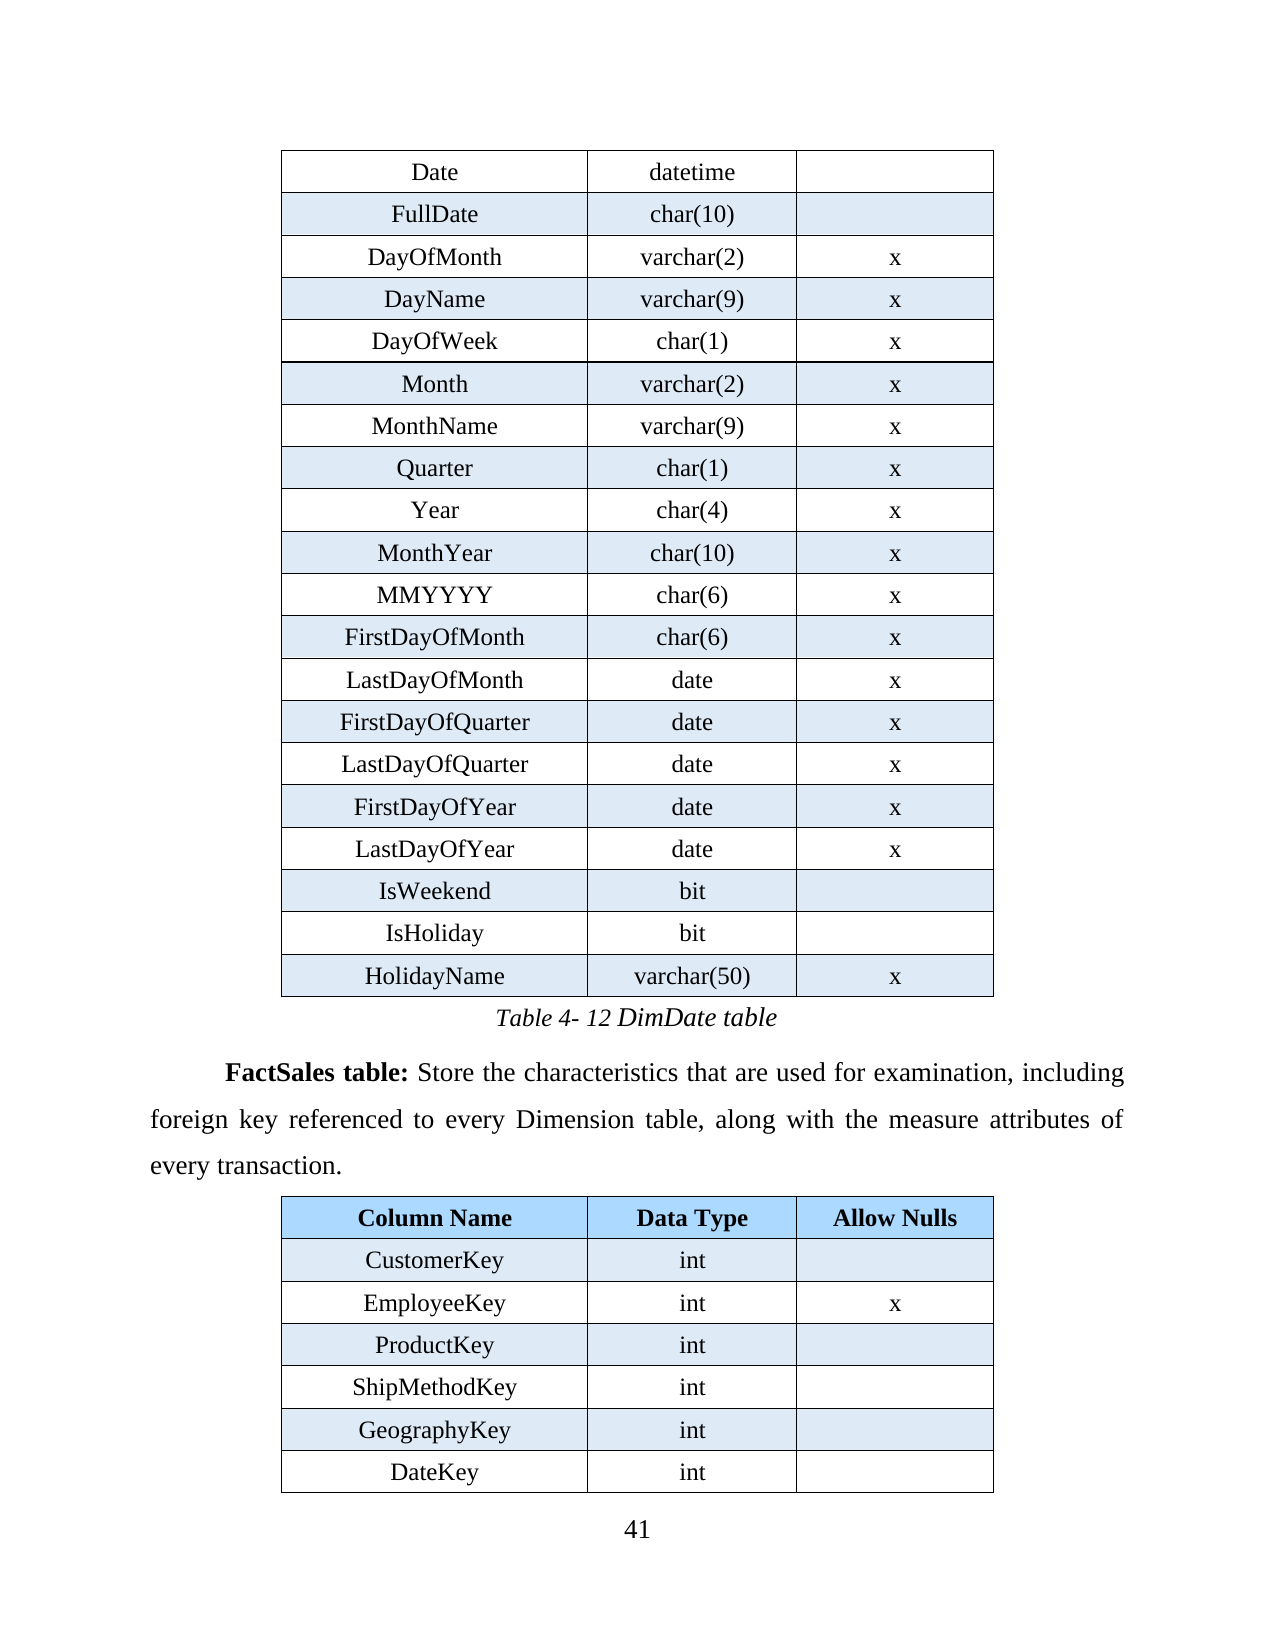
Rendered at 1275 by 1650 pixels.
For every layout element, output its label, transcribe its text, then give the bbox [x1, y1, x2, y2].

table_cell date [588, 743, 796, 784]
table_cell [797, 1366, 993, 1407]
table_cell x [797, 1282, 993, 1323]
table_cell ShipMethodKey [282, 1366, 587, 1407]
table_cell x [797, 405, 993, 446]
table_cell DateKey [282, 1451, 587, 1492]
table_cell IsHoliday [282, 912, 587, 953]
table_cell LastDayOfQuarter [282, 743, 587, 784]
table_cell [797, 1409, 993, 1450]
table_cell Date [282, 151, 587, 192]
table_cell FirstDayOfYear [282, 785, 587, 827]
table_cell FirstDayOfMonth [282, 616, 587, 657]
table_cell bit [588, 870, 796, 911]
table_cell int [588, 1239, 796, 1281]
table_cell x [797, 785, 993, 827]
table_cell x [797, 659, 993, 700]
table_cell varchar(2) [588, 236, 796, 277]
table_cell varchar(9) [588, 278, 796, 319]
table_cell int [588, 1324, 796, 1365]
table_cell FullDate [282, 193, 587, 234]
table_header Column Name [282, 1197, 587, 1238]
table_cell char(1) [588, 447, 796, 488]
table_cell varchar(2) [588, 363, 796, 404]
table_cell GeographyKey [282, 1409, 587, 1450]
table_cell MonthName [282, 405, 587, 446]
table_cell [797, 1239, 993, 1281]
table_cell x [797, 701, 993, 742]
table_cell DayName [282, 278, 587, 319]
table_cell EmployeeKey [282, 1282, 587, 1323]
table_cell MMYYYY [282, 574, 587, 615]
table_cell ProductKey [282, 1324, 587, 1365]
table_cell Quarter [282, 447, 587, 488]
table_cell Year [282, 489, 587, 531]
table_cell DayOfWeek [282, 320, 587, 361]
table_cell x [797, 532, 993, 573]
table_cell [797, 912, 993, 953]
table_cell x [797, 955, 993, 996]
table_cell x [797, 278, 993, 319]
table_cell char(6) [588, 616, 796, 657]
table_cell [797, 870, 993, 911]
table_cell date [588, 701, 796, 742]
table_cell char(6) [588, 574, 796, 615]
table_header Allow Nulls [797, 1197, 993, 1238]
text Table 4- 12 DimDate table [150, 1001, 1125, 1032]
table_cell IsWeekend [282, 870, 587, 911]
table_header Data Type [588, 1197, 796, 1238]
table_cell FirstDayOfQuarter [282, 701, 587, 742]
table_cell Month [282, 363, 587, 404]
text FactSales table: Store the characteristics that are used for examination, including foreign key referenced to every Dimension table, along with the measure attributes of every transaction. [150, 1056, 1125, 1181]
table_cell datetime [588, 151, 796, 192]
table_cell LastDayOfMonth [282, 659, 587, 700]
table_cell x [797, 320, 993, 361]
table_cell char(10) [588, 193, 796, 234]
table_cell char(4) [588, 489, 796, 531]
table_cell x [797, 743, 993, 784]
table_cell x [797, 489, 993, 531]
table_cell char(1) [588, 320, 796, 361]
table_cell bit [588, 912, 796, 953]
table_cell [797, 151, 993, 192]
table_cell int [588, 1451, 796, 1492]
table_cell varchar(9) [588, 405, 796, 446]
table_cell LastDayOfYear [282, 828, 587, 869]
table_cell int [588, 1282, 796, 1323]
table_cell date [588, 785, 796, 827]
table_cell x [797, 828, 993, 869]
table_cell DayOfMonth [282, 236, 587, 277]
table_cell x [797, 574, 993, 615]
table_cell CustomerKey [282, 1239, 587, 1281]
table_cell date [588, 659, 796, 700]
table_cell x [797, 363, 993, 404]
table_cell int [588, 1366, 796, 1407]
table_cell [797, 1451, 993, 1492]
table_cell MonthYear [282, 532, 587, 573]
table_cell x [797, 236, 993, 277]
table_cell int [588, 1409, 796, 1450]
table_cell date [588, 828, 796, 869]
table_cell char(10) [588, 532, 796, 573]
table_cell x [797, 616, 993, 657]
table_cell [797, 1324, 993, 1365]
table_cell varchar(50) [588, 955, 796, 996]
table_cell x [797, 447, 993, 488]
table_cell [797, 193, 993, 234]
table_cell HolidayName [282, 955, 587, 996]
